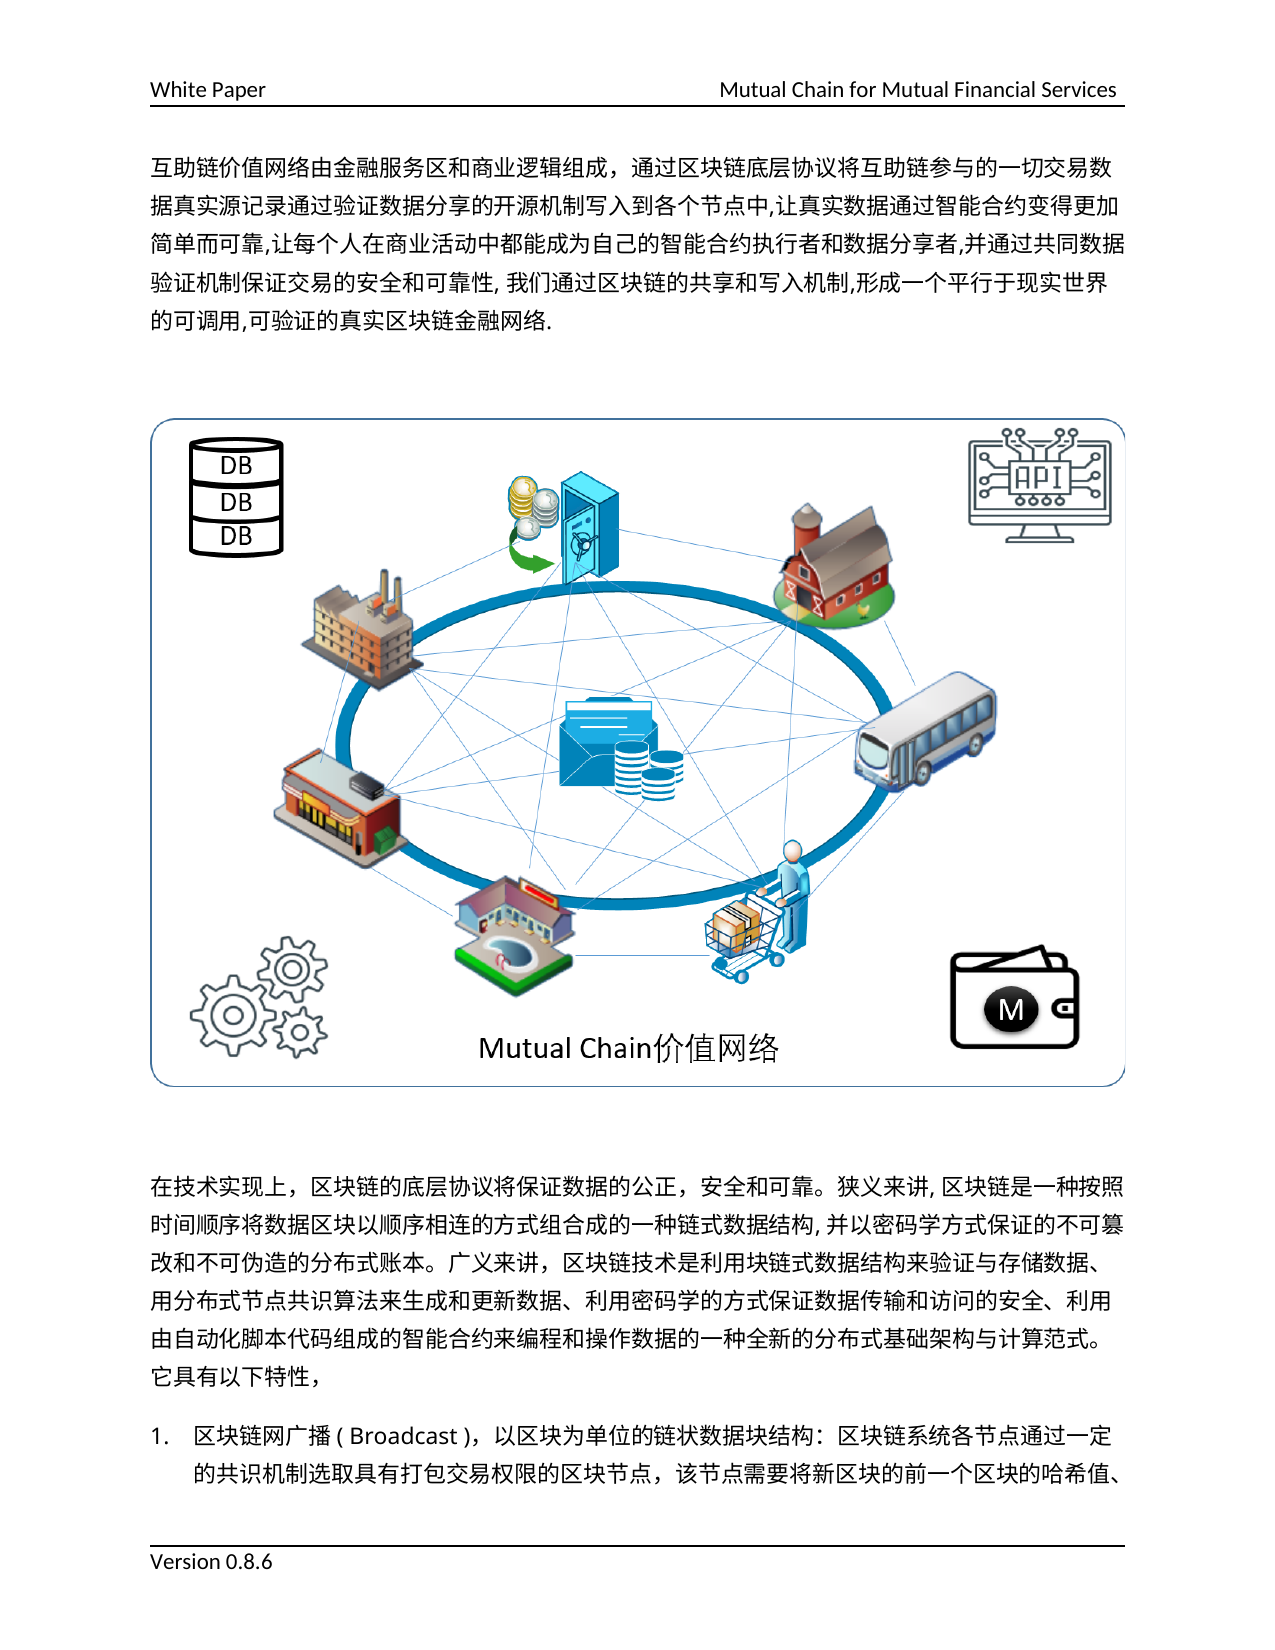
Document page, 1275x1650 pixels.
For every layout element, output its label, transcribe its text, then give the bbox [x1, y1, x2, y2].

text 在技术实现上，区块链的底层协议将保证数据的公正，安全和可靠。狭义来讲, 区块链是一种按照时间顺序将数据区块以顺序相连的方式组合成的一种链式数据结构, 并以密码学方式保证的不可篡改和不可伪造的分布式账本。广义来讲，区块链技术是利用块链式数据结构来验证与存储数据、用分布式节点共识算法来生成和更新数据、利用密码学的方式保证数据传输和访问的安全、利用由自动化脚本代码组成的智能合约来编程和操作数据的一种全新的分布式基础架构与计算范式。它具有以下特性， [150, 1168, 1125, 1392]
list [150, 1418, 1125, 1489]
picture [150, 418, 1125, 1087]
text 互助链价值网络由金融服务区和商业逻辑组成，通过区块链底层协议将互助链参与的一切交易数据真实源记录通过验证数据分享的开源机制写入到各个节点中,让真实数据通过智能合约变得更加简单而可靠,让每个人在商业活动中都能成为自己的智能合约执行者和数据分享者,并通过共同数据验证机制保证交易的安全和可靠性, 我们通过区块链的共享和写入机制,形成一个平行于现实世界的可调用,可验证的真实区块链金融网络. [150, 150, 1125, 336]
